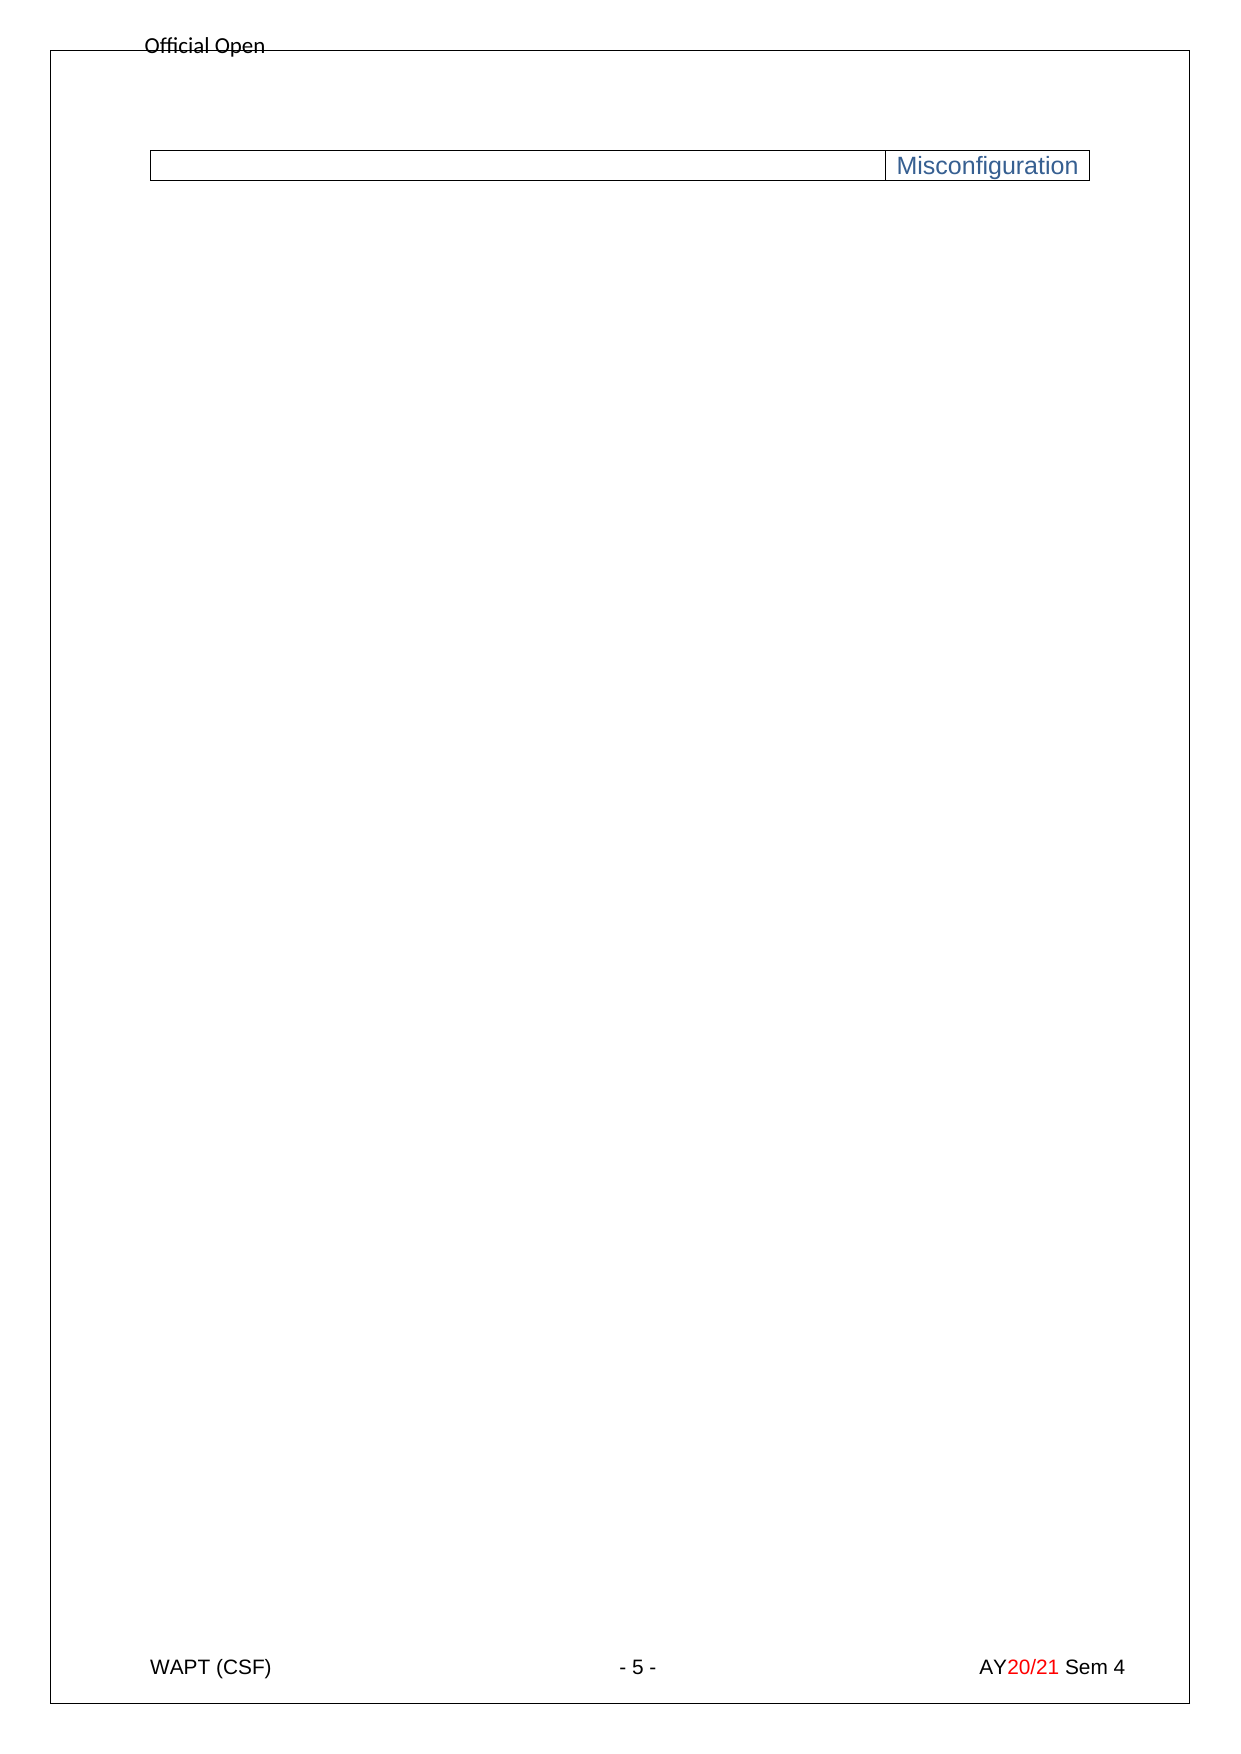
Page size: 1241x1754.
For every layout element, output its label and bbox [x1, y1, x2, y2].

table_cell [886, 151, 1089, 180]
table_cell [151, 151, 885, 180]
